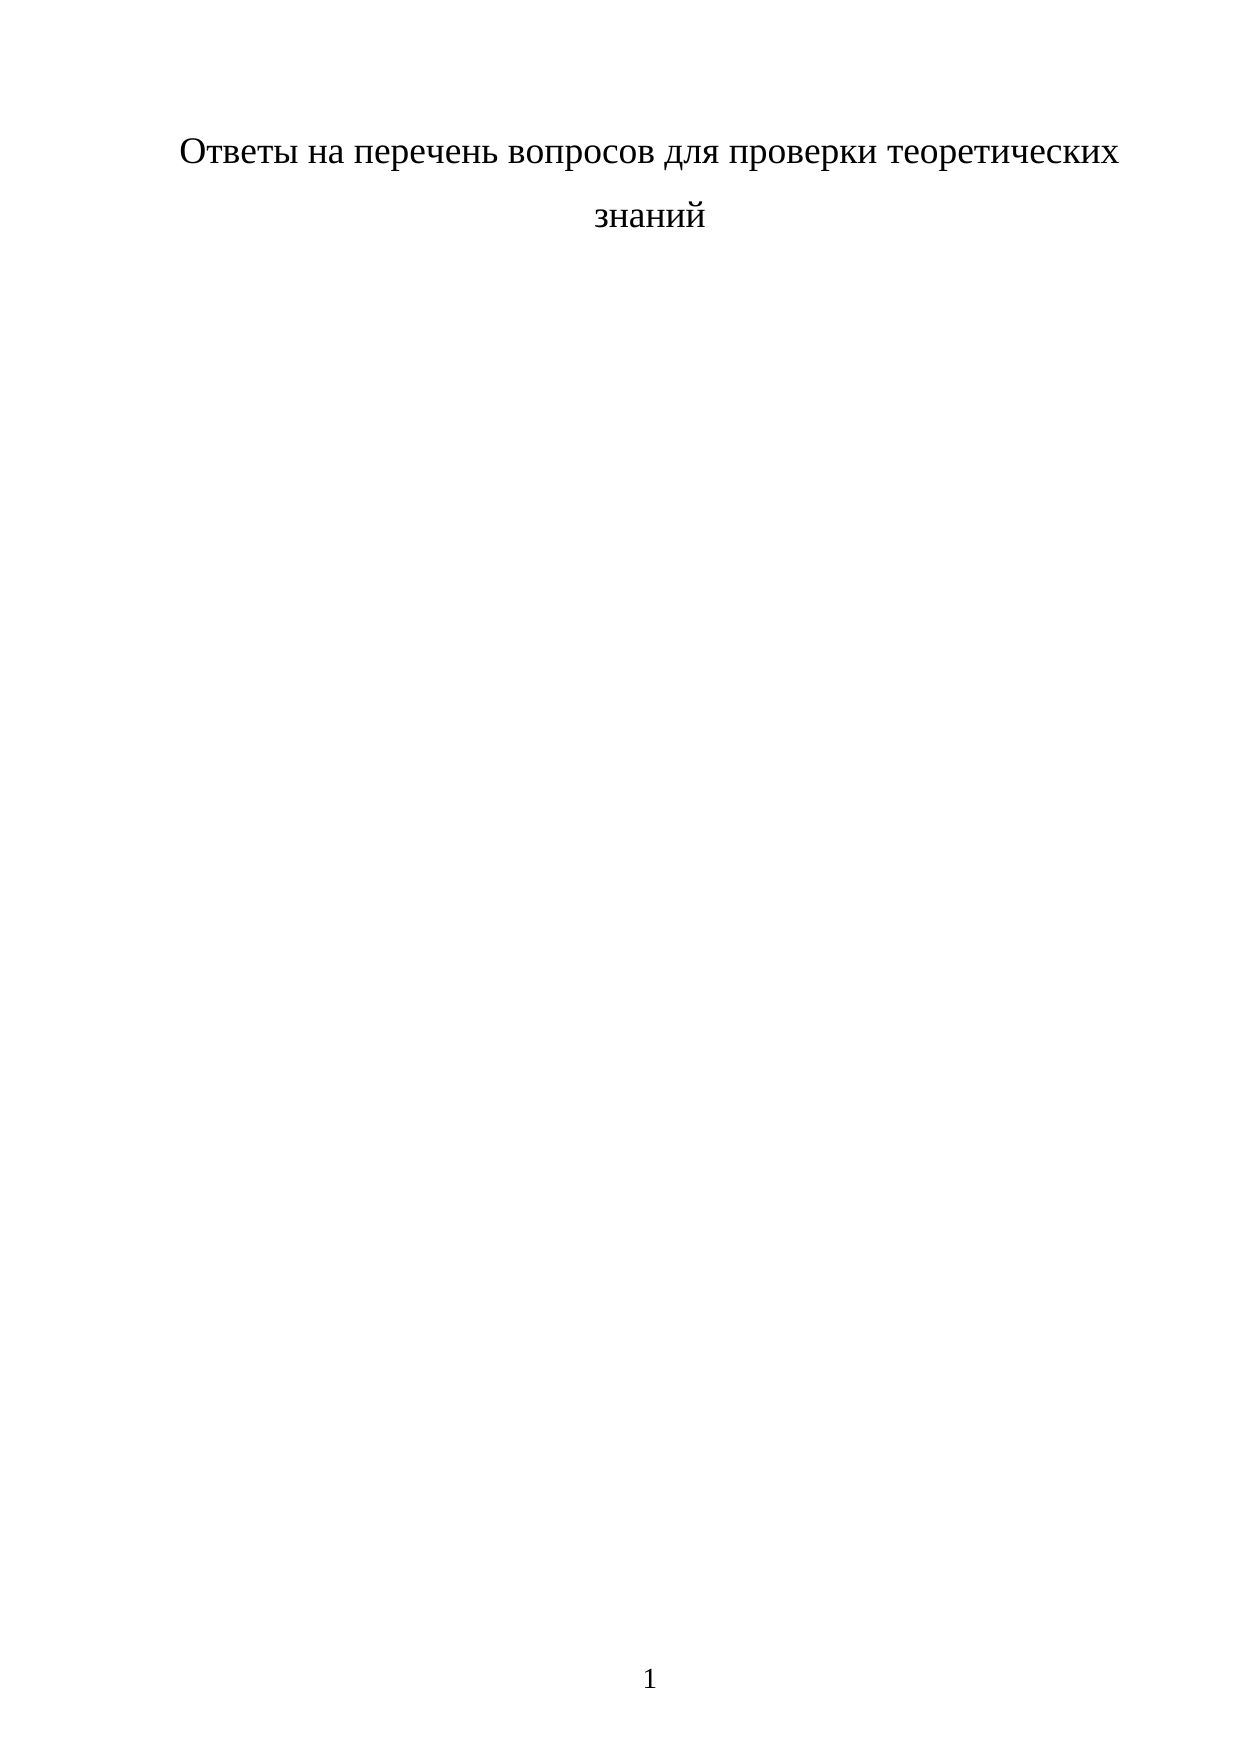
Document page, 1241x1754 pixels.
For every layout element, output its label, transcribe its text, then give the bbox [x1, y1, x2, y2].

text Ответы на перечень вопросов для проверки теоретических знаний [148, 128, 1152, 236]
